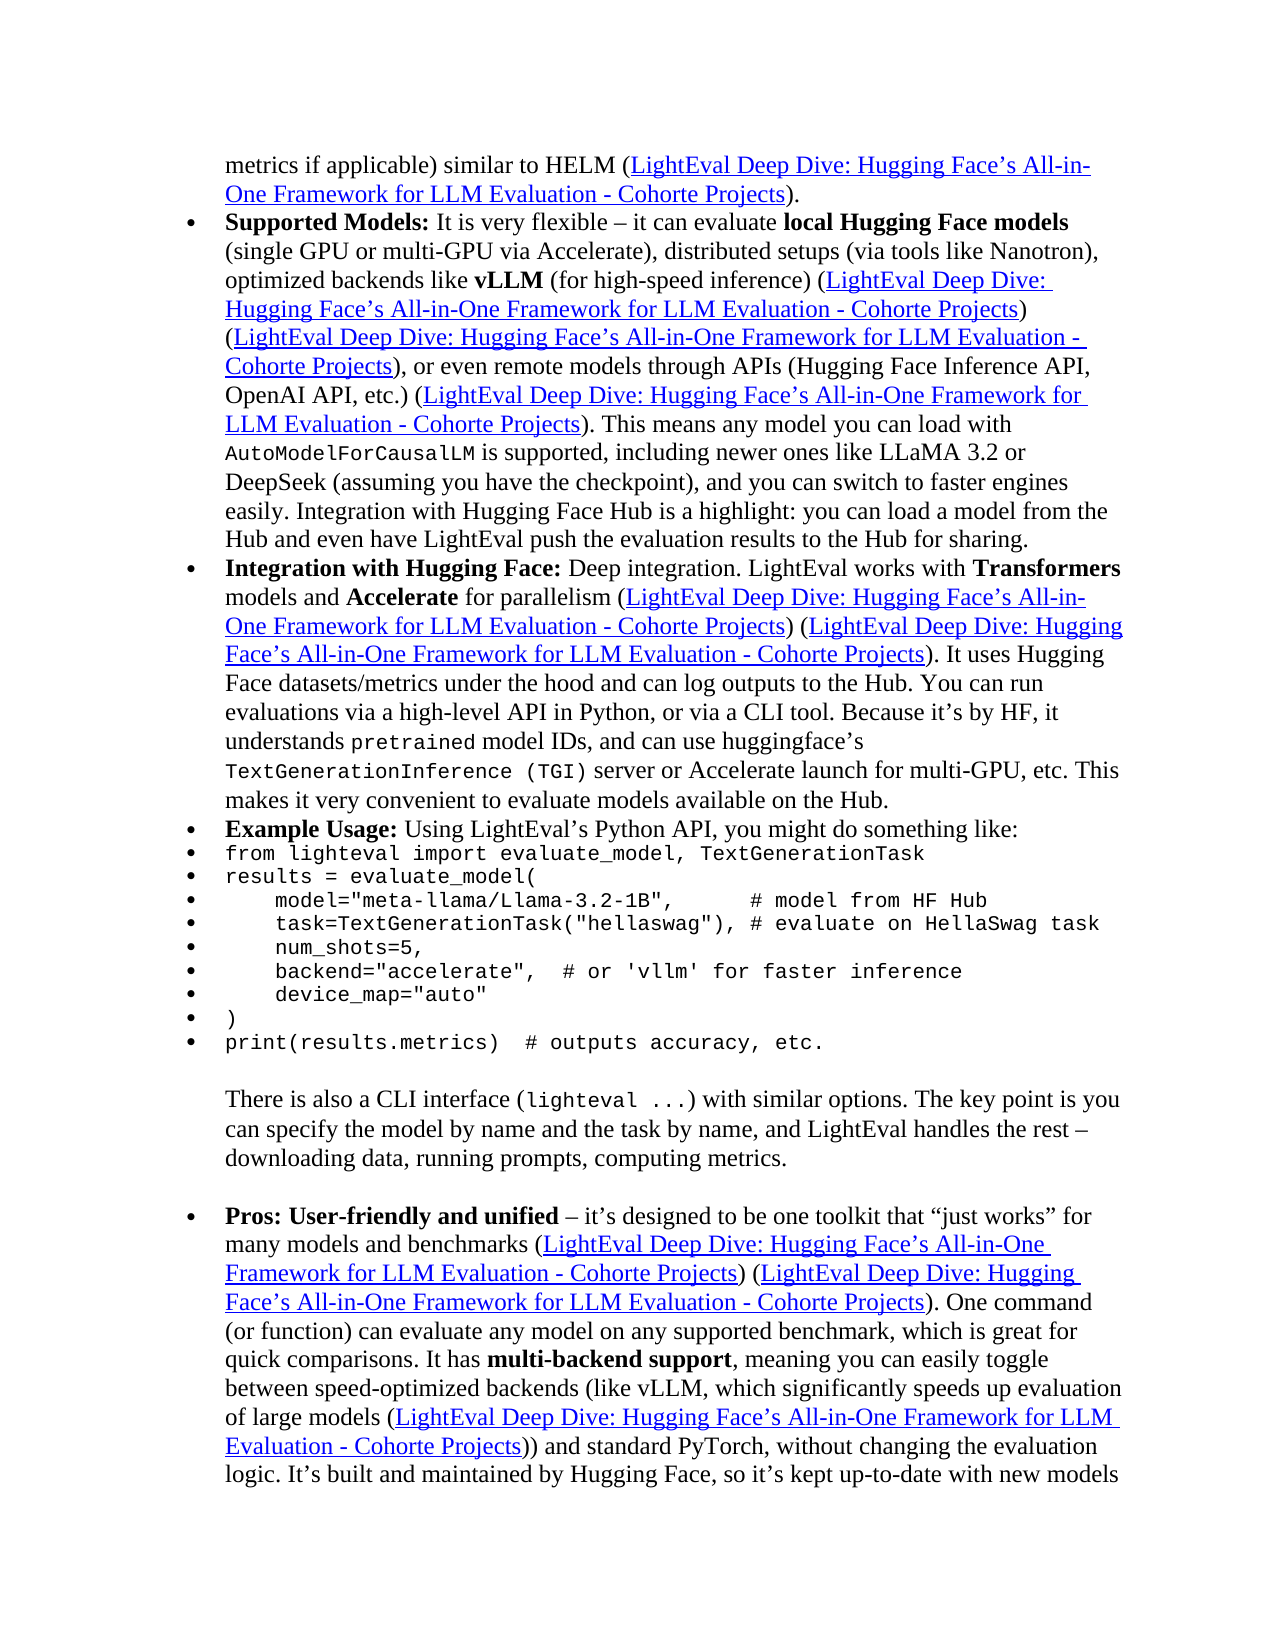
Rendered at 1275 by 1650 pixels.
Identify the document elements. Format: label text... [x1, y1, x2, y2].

text There is also a CLI interface (lighteval ...) with similar options. The key point is you can specify the model by name and the task by name, and LightEval handles the rest – downloading data, running prompts, computing metrics. [225, 1084, 1125, 1172]
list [187, 1201, 1125, 1488]
list num_shots=5, [187, 937, 1125, 961]
list device_map="auto" [187, 984, 1125, 1008]
list task=TextGenerationTask("hellaswag"), # evaluate on HellaSwag task [187, 913, 1125, 937]
list Supported Models: It is very flexible – it can evaluate local Hugging Face models (single GPU or multi-GPU via Accelerate), distributed setups (via tools like Nanotron), optimized backends like vLLM (for high-speed inference) (LightEval Deep Dive: Hugging Face’s All-in-One Framework for LLM Evaluation - Cohorte Projects) (LightEval Deep Dive: Hugging Face’s All-in-One Framework for LLM Evaluation - Cohorte Projects), or even remote models through APIs (Hugging Face Inference API, OpenAI API, etc.) (LightEval Deep Dive: Hugging Face’s All-in-One Framework for LLM Evaluation - Cohorte Projects). This means any model you can load with AutoModelForCausalLM is supported, including newer ones like LLaMA 3.2 or DeepSeek (assuming you have the checkpoint), and you can switch to faster engines easily. Integration with Hugging Face Hub is a highlight: you can load a model from the Hub and even have LightEval push the evaluation results to the Hub for sharing. [187, 207, 1125, 553]
list from lighteval import evaluate_model, TextGenerationTask [187, 842, 1125, 866]
list Integration with Hugging Face: Deep integration. LightEval works with Transformers models and Accelerate for parallelism (LightEval Deep Dive: Hugging Face’s All-in-One Framework for LLM Evaluation - Cohorte Projects) (LightEval Deep Dive: Hugging Face’s All-in-One Framework for LLM Evaluation - Cohorte Projects). It uses Hugging Face datasets/metrics under the hood and can log outputs to the Hub. You can run evaluations via a high-level API in Python, or via a CLI tool. Because it’s by HF, it understands pretrained model IDs, and can use huggingface’s TextGenerationInference (TGI) server or Accelerate launch for multi-GPU, etc. This makes it very convenient to evaluate models available on the Hub. [187, 553, 1125, 814]
list Example Usage: Using LightEval’s Python API, you might do something like: [187, 814, 1125, 842]
list ) [187, 1008, 1125, 1032]
list backend="accelerate", # or 'vllm' for faster inference [187, 961, 1125, 984]
list model="meta-llama/Llama-3.2-1B", # model from HF Hub [187, 890, 1125, 913]
list results = evaluate_model( [187, 866, 1125, 890]
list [187, 150, 1125, 207]
list print(results.metrics) # outputs accuracy, etc. [187, 1032, 1125, 1055]
